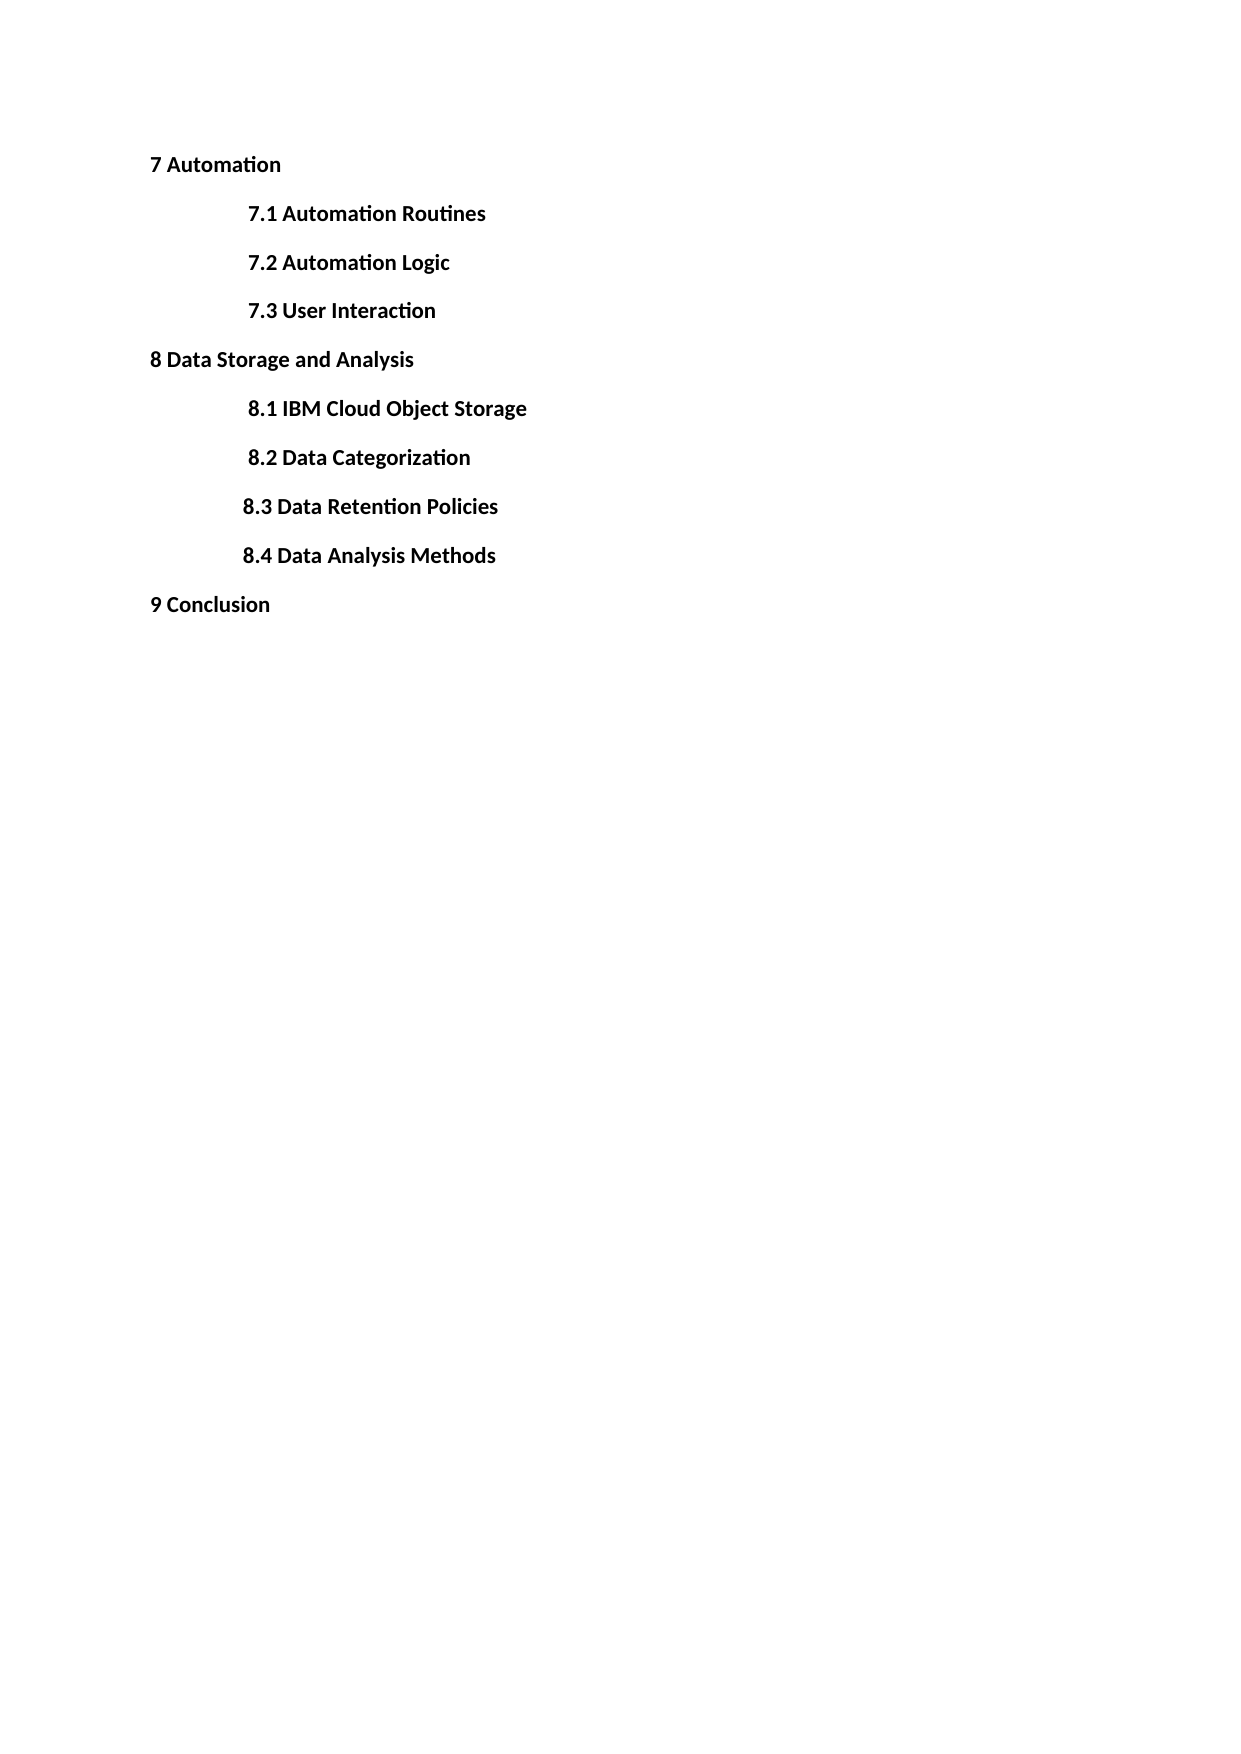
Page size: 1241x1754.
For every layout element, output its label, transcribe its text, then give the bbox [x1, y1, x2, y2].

text 8.3 Data Retention Policies [150, 492, 1090, 520]
text 8.4 Data Analysis Methods [150, 541, 1090, 569]
text 8.2 Data Categorization [150, 443, 1090, 471]
text 8.1 IBM Cloud Object Storage [150, 394, 1090, 422]
text 8 Data Storage and Analysis [150, 345, 1090, 373]
text 7.1 Automation Routines [150, 199, 1090, 227]
text 7.2 Automation Logic [150, 248, 1090, 276]
text 9 Conclusion [150, 590, 1090, 618]
text 7.3 User Interaction [150, 297, 1090, 324]
text 7 Automation [150, 150, 1090, 178]
